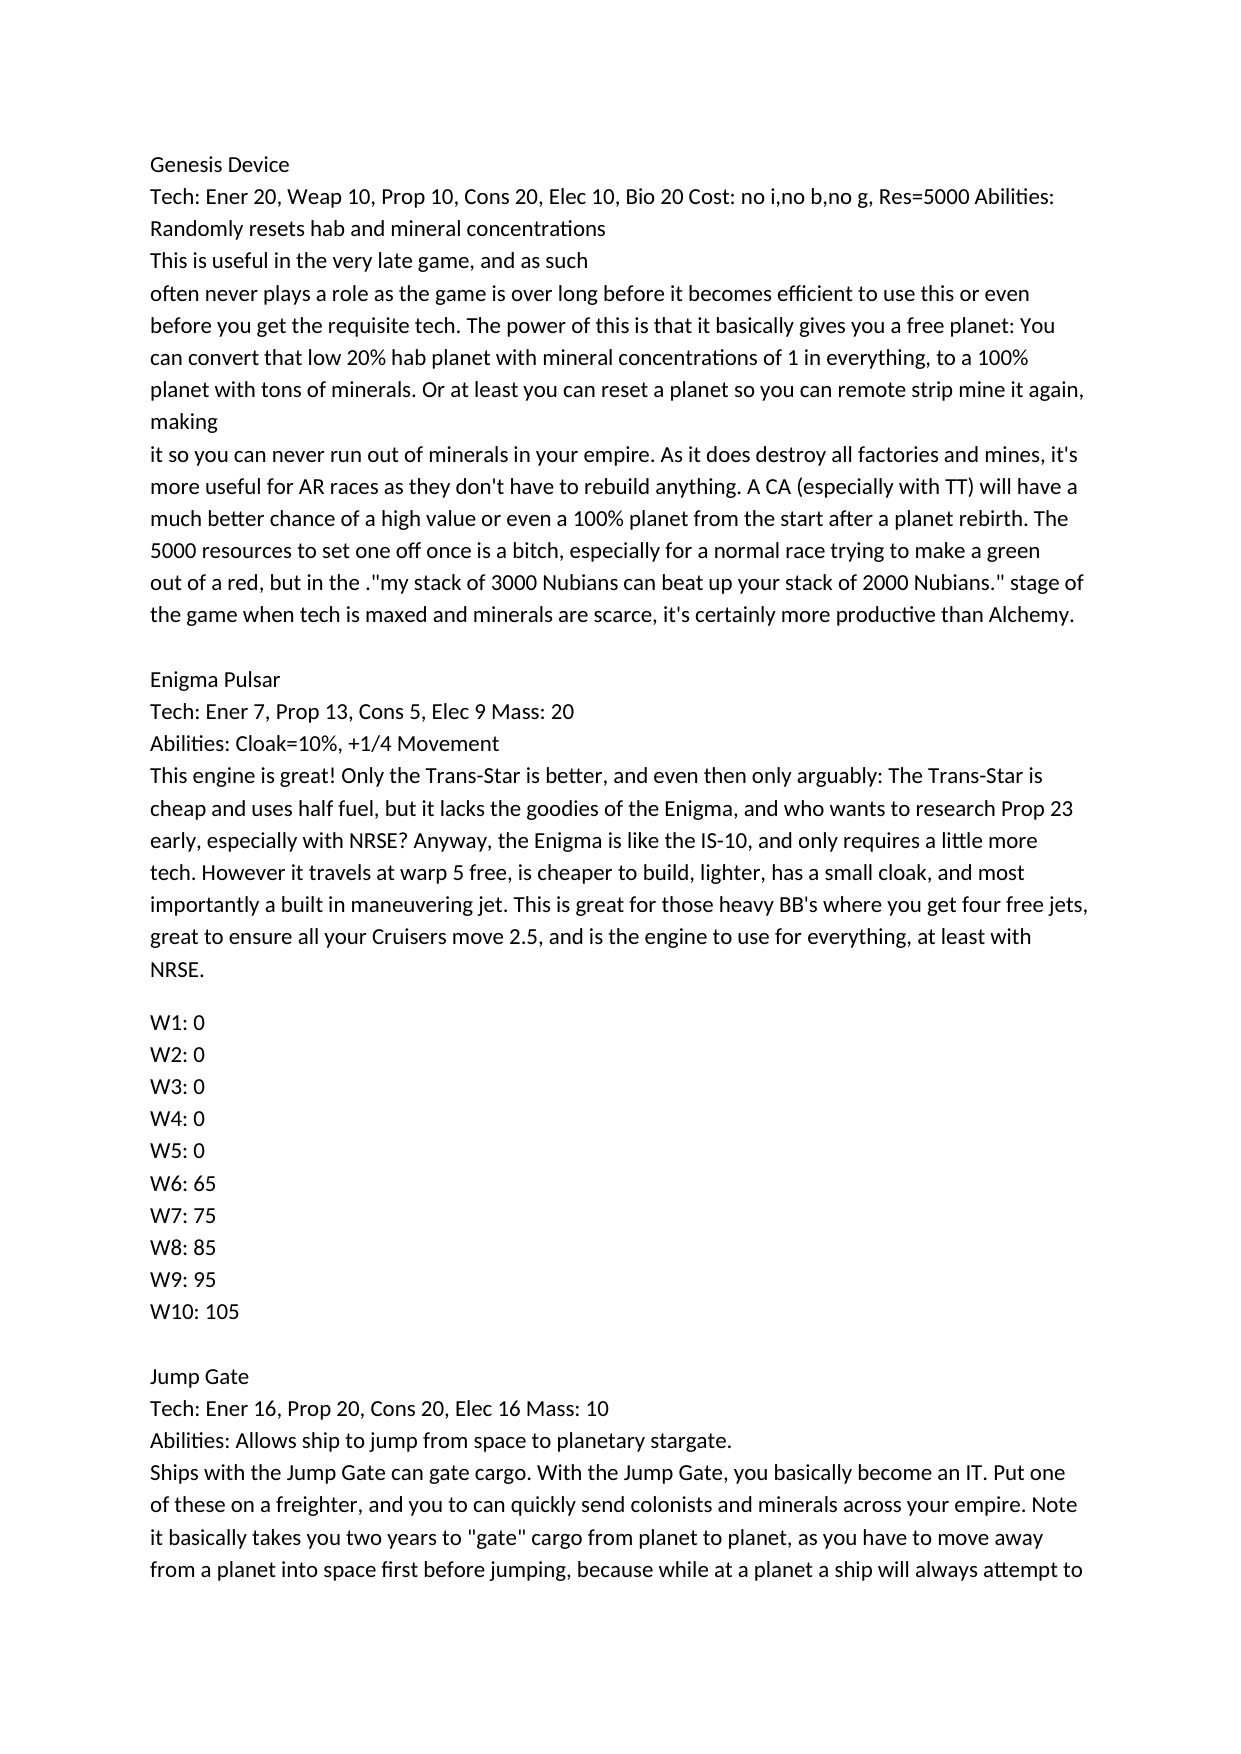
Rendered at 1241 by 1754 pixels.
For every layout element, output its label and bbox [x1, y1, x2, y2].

text [150, 1008, 1090, 1583]
text [150, 150, 1090, 983]
